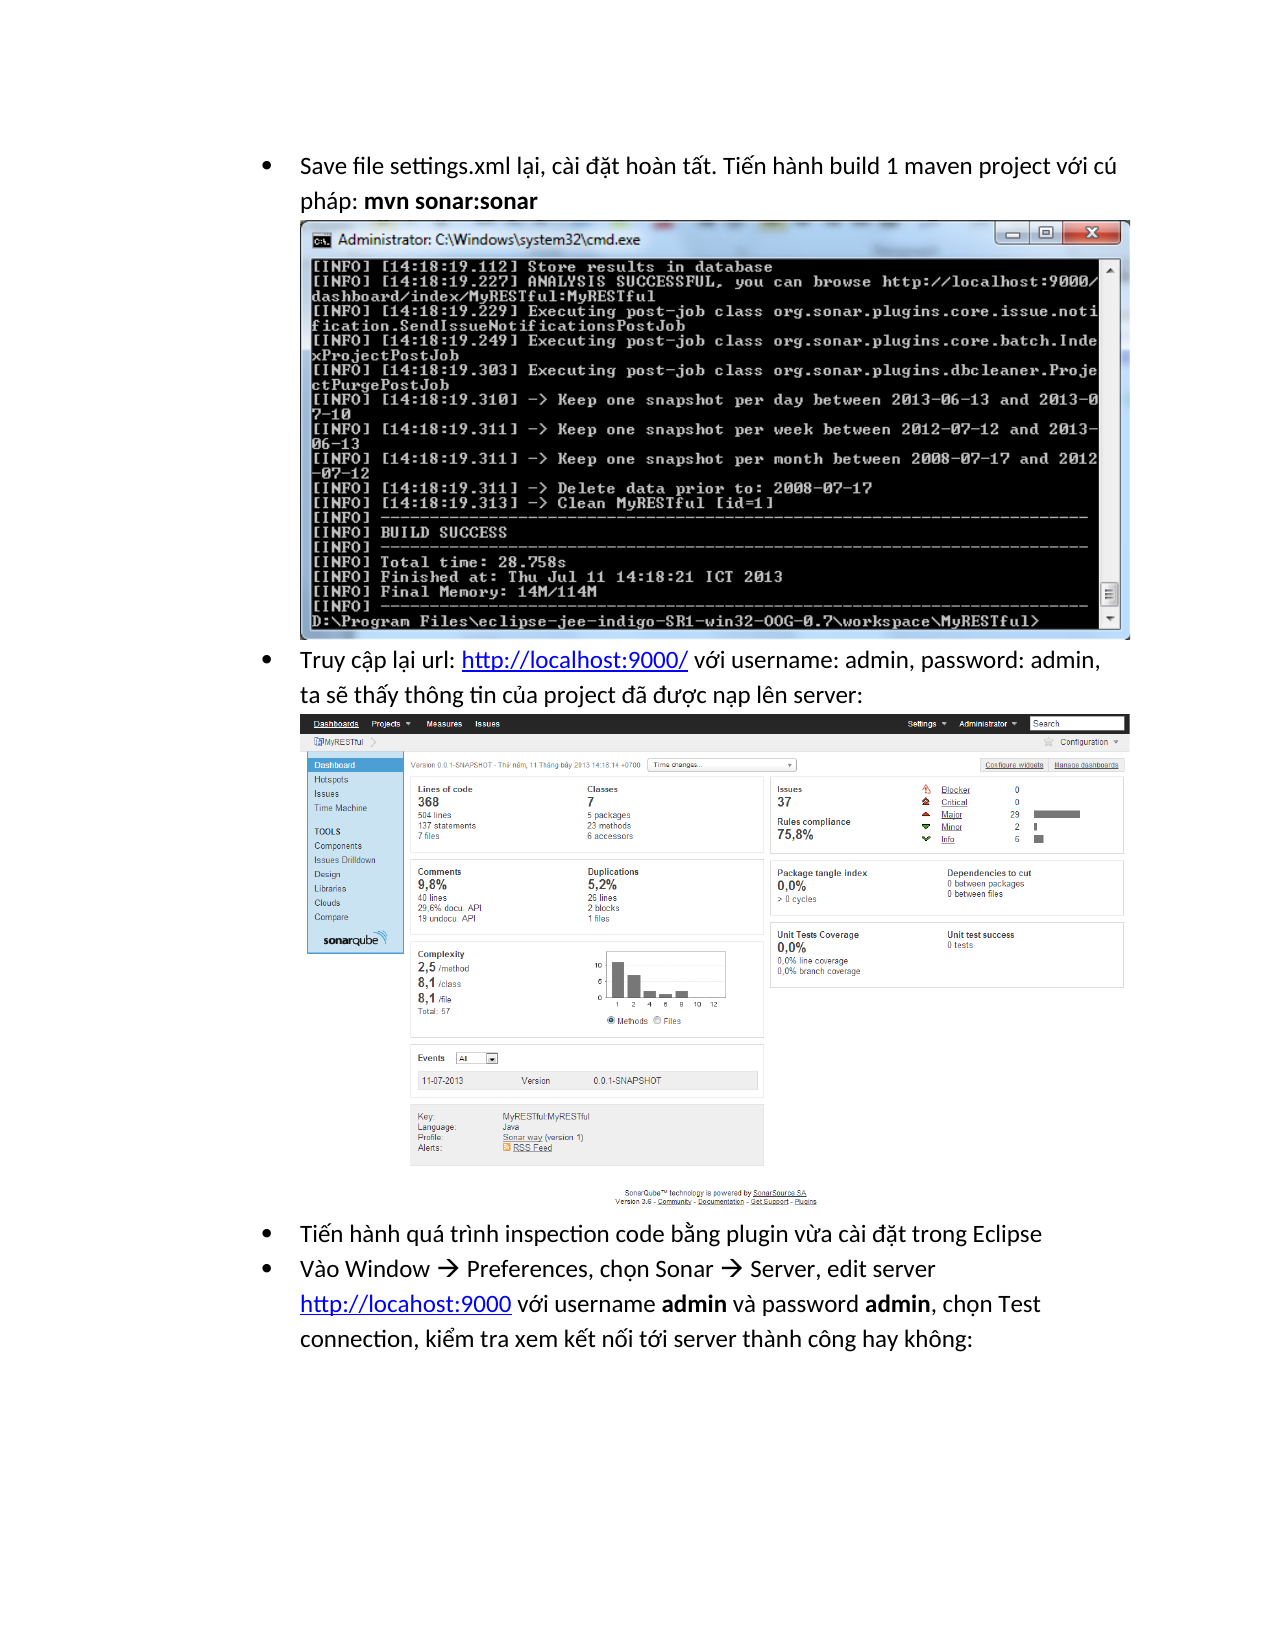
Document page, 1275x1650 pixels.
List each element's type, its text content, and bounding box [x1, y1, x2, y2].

picture [300, 220, 1131, 640]
picture [300, 714, 1130, 1214]
list Tiến hành quá trình inspection code bằng plugin vừa cài đặt trong Eclipse [262, 1218, 1125, 1248]
list Save file settings.xml lại, cài đặt hoàn tất. Tiến hành build 1 maven project với cú pháp: mvn sonar:sonar [262, 150, 1125, 216]
list Vào Window Preferences, chọn Sonar Server, edit server http://locahost:9000 với username admin và password admin, chọn Test connection, kiểm tra xem kết nối tới server thành công hay không: [262, 1253, 1125, 1353]
list Truy cập lại url: http://localhost:9000/ với username: admin, password: admin, ta sẽ thấy thông tin của project đã được nạp lên server: [262, 644, 1125, 710]
